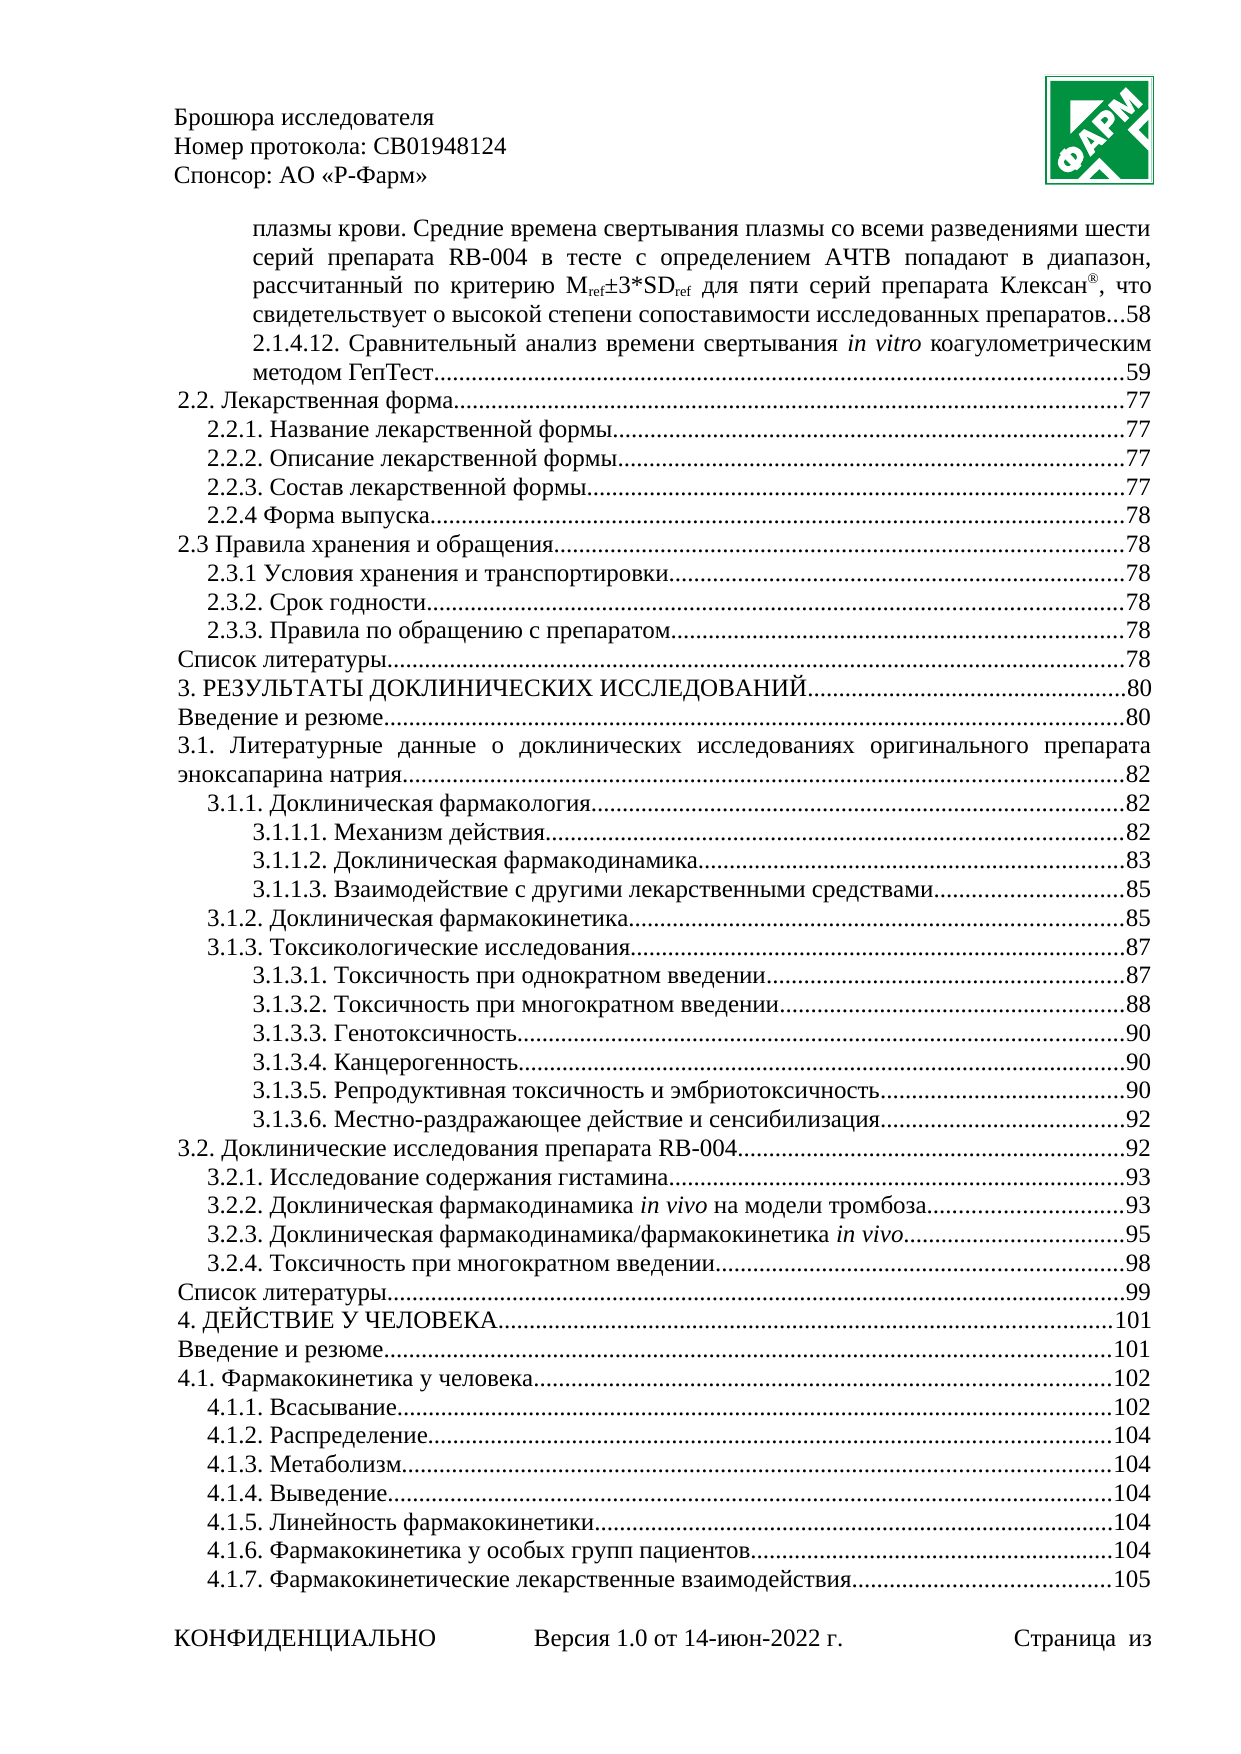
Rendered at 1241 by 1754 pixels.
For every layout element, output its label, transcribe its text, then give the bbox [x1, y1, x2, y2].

text 2.3 Правила хранения и обращения 78 [177, 529, 1152, 558]
text 3.1. Литературные данные о доклинических исследованиях оригинального препарата эноксапарина натрия 82 [177, 730, 1152, 788]
text 4.1.7. Фармакокинетические лекарственные взаимодействия 105 [177, 1564, 1152, 1593]
text Введение и резюме 101 [177, 1334, 1152, 1363]
text 3.2.2. Доклиническая фармакодинамика in vivo на модели тромбоза 93 [177, 1190, 1152, 1219]
text 4. ДЕЙСТВИЕ У ЧЕЛОВЕКА 101 [177, 1305, 1152, 1334]
text 4.1.2. Распределение 104 [177, 1420, 1152, 1449]
text Введение и резюме 80 [177, 702, 1152, 730]
text 3.1.2. Доклиническая фармакокинетика 85 [177, 903, 1152, 932]
text 3.1.3.4. Канцерогенность 90 [252, 1047, 1152, 1075]
text 3.1.1.1. Механизм действия 82 [252, 817, 1152, 845]
text 3.1.1.2. Доклиническая фармакодинамика 83 [252, 845, 1152, 874]
text 4.1.3. Метаболизм 104 [177, 1449, 1152, 1478]
text 4.1.6. Фармакокинетика у особых групп пациентов 104 [177, 1535, 1152, 1564]
text 3.1.3. Токсикологические исследования 87 [177, 932, 1152, 960]
text 3.1.1.3. Взаимодействие с другими лекарственными средствами 85 [252, 874, 1152, 903]
text 3.2.1. Исследование содержания гистамина 93 [177, 1162, 1152, 1190]
text 2.3.1 Условия хранения и транспортировки 78 [177, 558, 1152, 587]
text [252, 213, 1152, 328]
text 3.2.4. Токсичность при многократном введении 98 [177, 1248, 1152, 1277]
text 2.1.4.12. Сравнительный анализ времени свертывания in vitro коагулометрическим методом ГепТест 59 [252, 328, 1152, 385]
text 3. РЕЗУЛЬТАТЫ ДОКЛИНИЧЕСКИХ ИССЛЕДОВАНИЙ 80 [177, 673, 1152, 702]
text 4.1. Фармакокинетика у человека 102 [177, 1363, 1152, 1392]
text 2.2.3. Состав лекарственной формы 77 [177, 472, 1152, 500]
text 3.1.3.1. Токсичность при однократном введении 87 [252, 960, 1152, 989]
text 4.1.5. Линейность фармакокинетики 104 [177, 1507, 1152, 1535]
text 3.1.3.3. Генотоксичность 90 [252, 1018, 1152, 1047]
text 3.1.3.2. Токсичность при многократном введении 88 [252, 989, 1152, 1018]
text 2.3.3. Правила по обращению с препаратом 78 [177, 615, 1152, 644]
text 3.2. Доклинические исследования препарата RB-004 92 [177, 1133, 1152, 1162]
text 3.1.3.6. Местно-раздражающее действие и сенсибилизация 92 [252, 1104, 1152, 1133]
text 2.2.2. Описание лекарственной формы 77 [177, 443, 1152, 472]
text 2.2. Лекарственная форма 77 [177, 385, 1152, 414]
text 4.1.4. Выведение 104 [177, 1478, 1152, 1507]
text 2.2.1. Название лекарственной формы 77 [177, 414, 1152, 443]
text 2.3.2. Срок годности 78 [177, 587, 1152, 615]
text 2.2.4 Форма выпуска 78 [177, 500, 1152, 529]
text Список литературы 78 [177, 644, 1152, 673]
text 3.1.3.5. Репродуктивная токсичность и эмбриотоксичность 90 [252, 1075, 1152, 1104]
text 3.2.3. Доклиническая фармакодинамика/фармакокинетика in vivo 95 [177, 1219, 1152, 1248]
text Список литературы 99 [177, 1277, 1152, 1305]
text 4.1.1. Всасывание 102 [177, 1392, 1152, 1420]
text 3.1.1. Доклиническая фармакология 82 [177, 788, 1152, 817]
